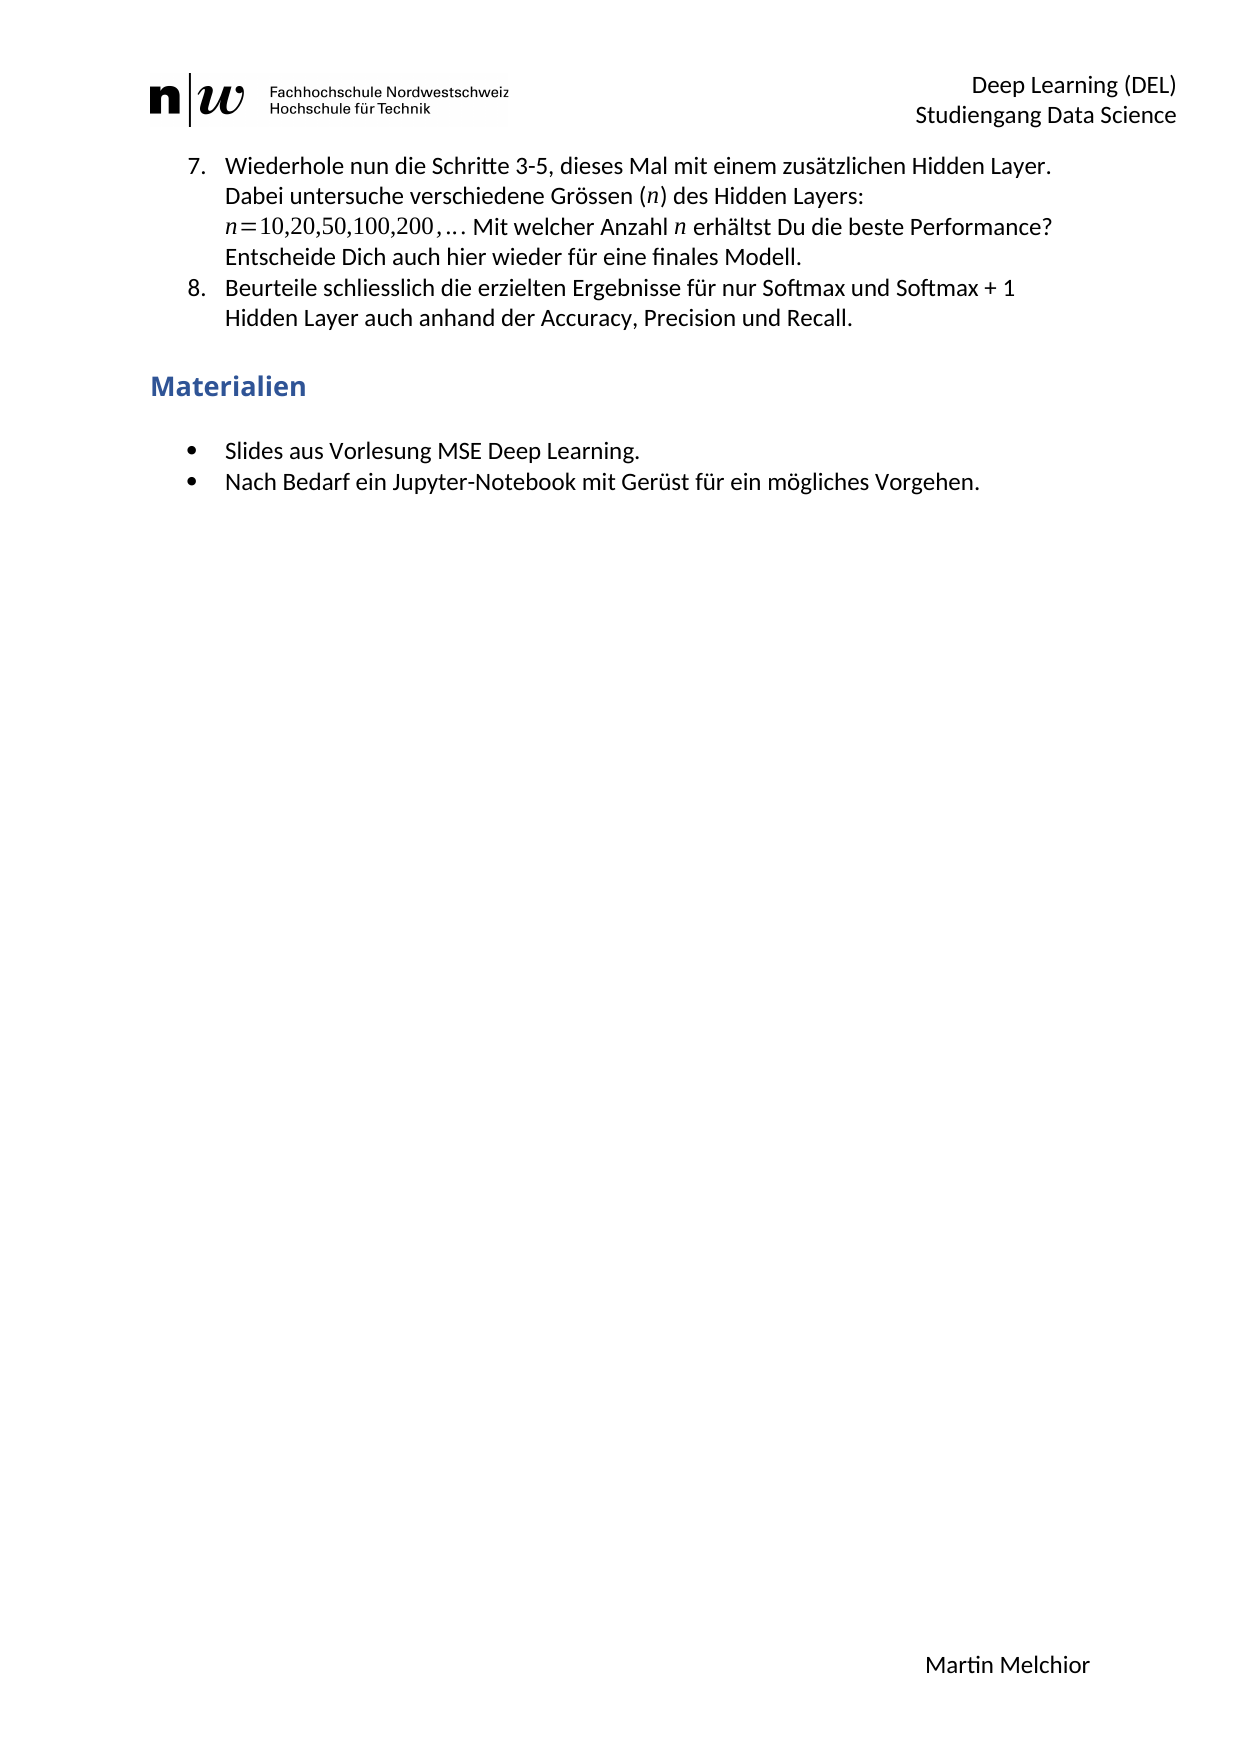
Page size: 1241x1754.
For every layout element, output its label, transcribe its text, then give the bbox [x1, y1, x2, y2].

picture [150, 73, 509, 127]
subtitle Materialien [150, 368, 1090, 405]
list Beurteile schliesslich die erzielten Ergebnisse für nur Softmax und Softmax + 1 Hidden Layer auch anhand der Accuracy, Precision und Recall. [187, 272, 1090, 333]
list Nach Bedarf ein Jupyter-Notebook mit Gerüst für ein mögliches Vorgehen. [187, 466, 1090, 496]
list Slides aus Vorlesung MSE Deep Learning. [187, 435, 1090, 466]
list Wiederhole nun die Schritte 3-5, dieses Mal mit einem zusätzlichen Hidden Layer. Dabei untersuche verschiedene Grössen () des Hidden Layers: Mit welcher Anzahl erhältst Du die beste Performance? Entscheide Dich auch hier wieder für eine finales Modell. [187, 150, 1090, 272]
